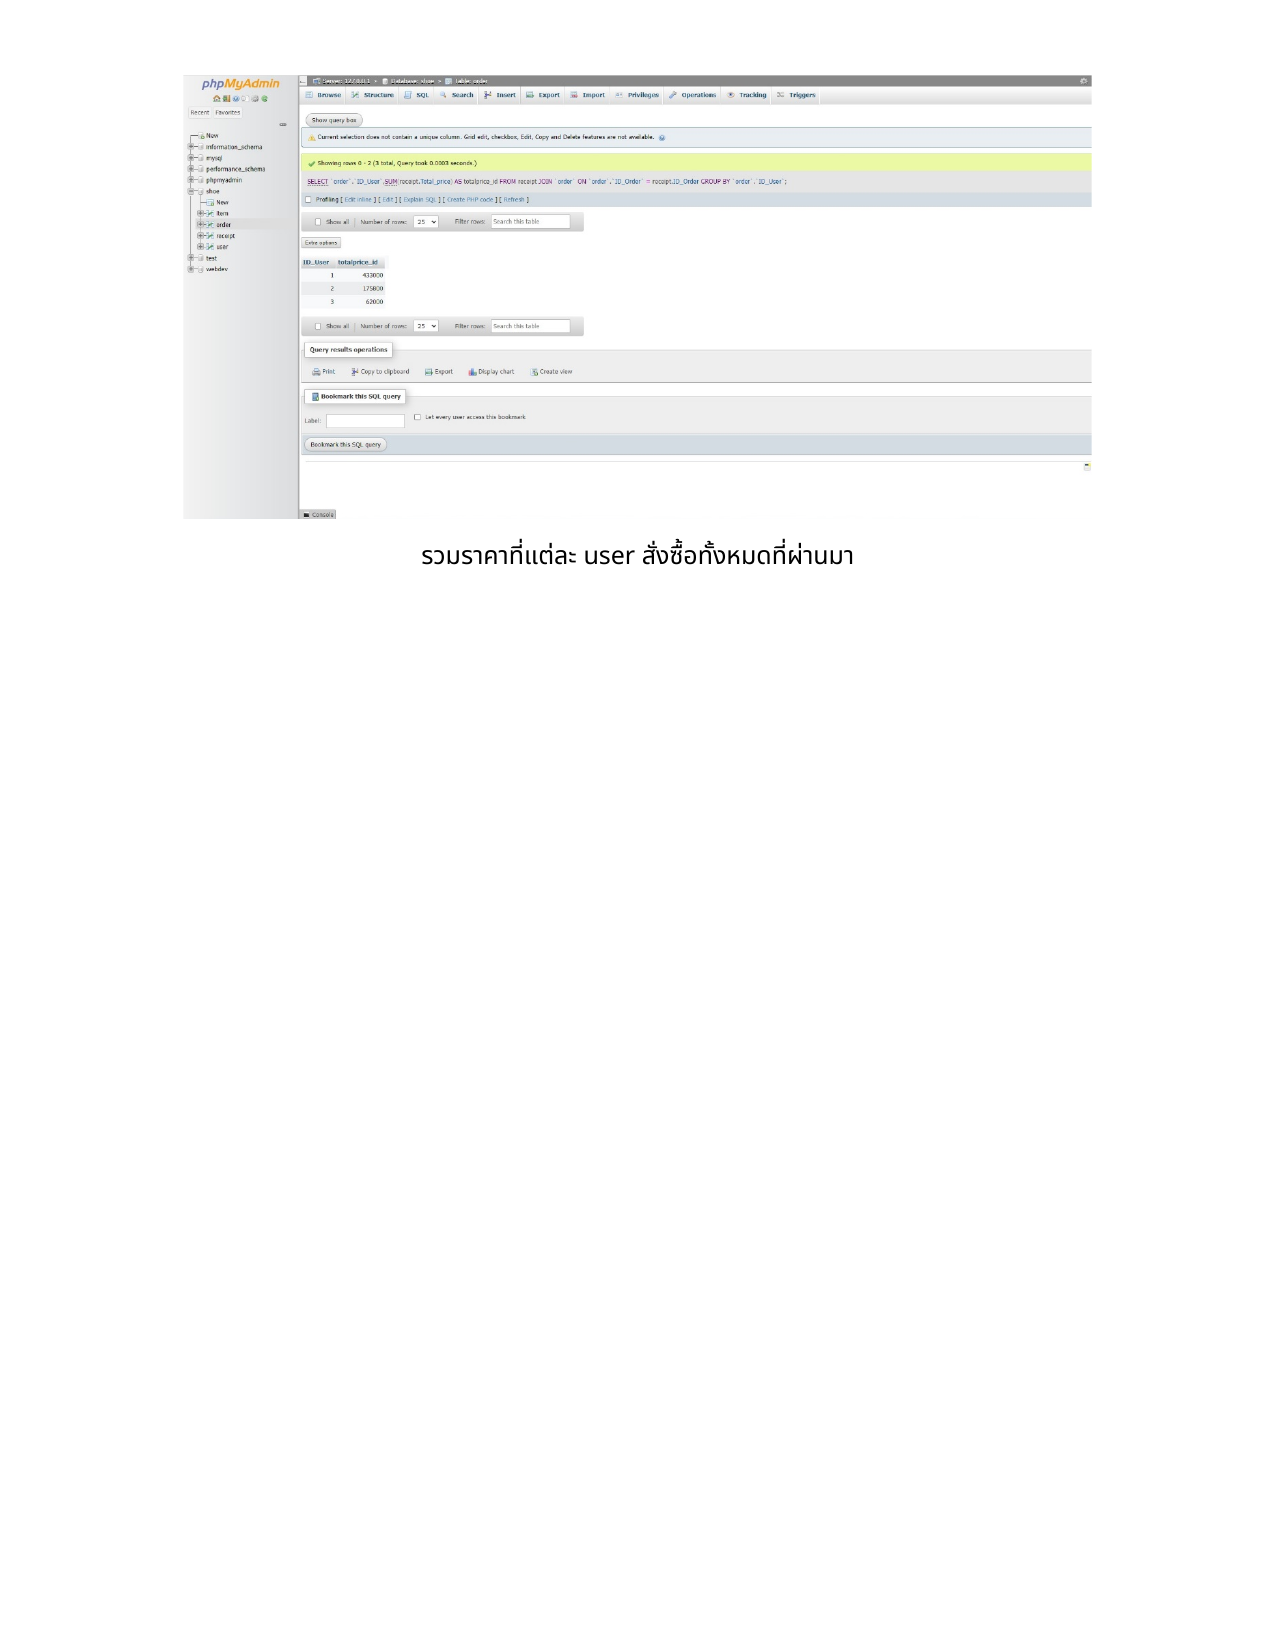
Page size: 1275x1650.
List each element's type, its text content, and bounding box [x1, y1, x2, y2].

text รวมราคาที่แต่ละ user สั่งซื้อทั้งหมดที่ผ่านมา [75, 538, 1200, 576]
picture [183, 75, 1092, 519]
